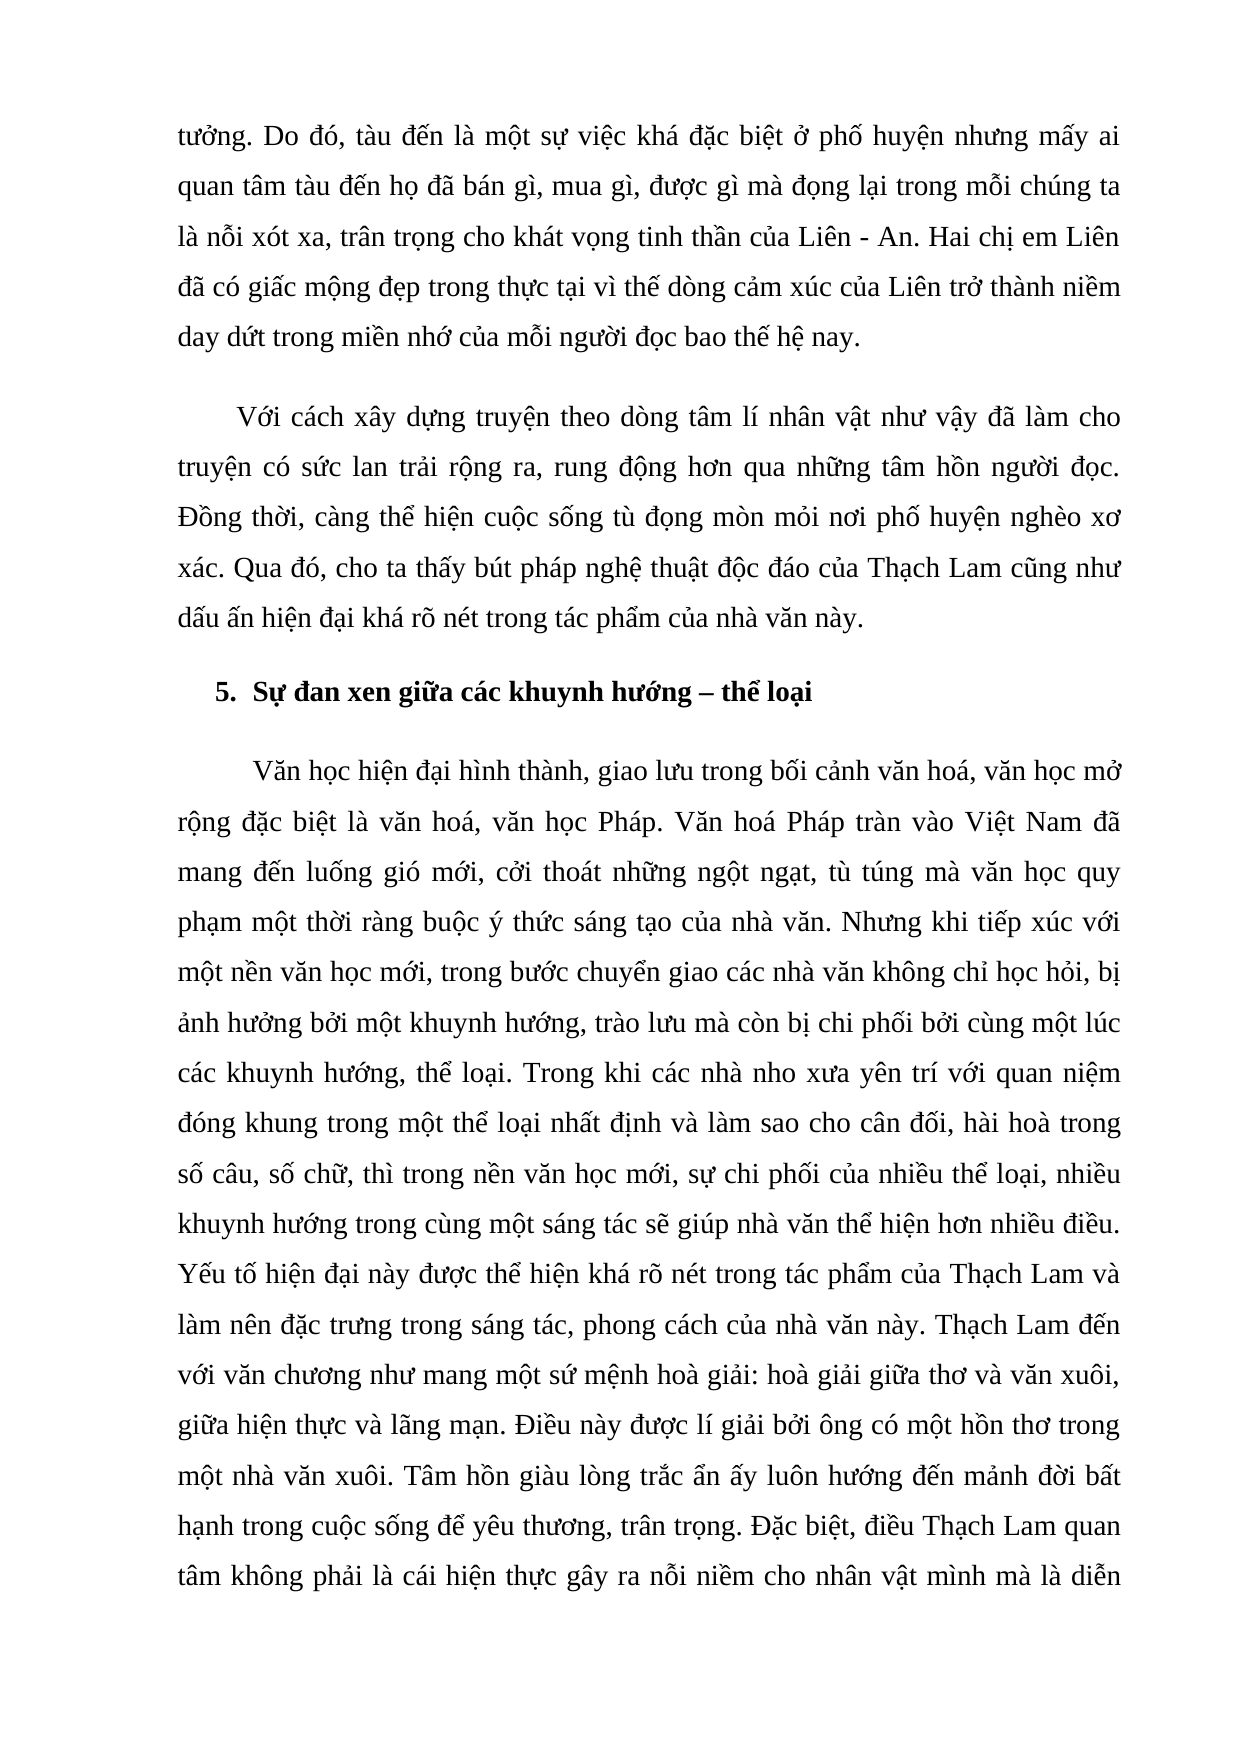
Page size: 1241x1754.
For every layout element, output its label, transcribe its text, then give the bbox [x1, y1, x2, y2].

list Sự đan xen giữa các khuynh hướng – thể loại [215, 674, 1122, 707]
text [177, 118, 1122, 353]
text Với cách xây dựng truyện theo dòng tâm lí nhân vật như vậy đã làm cho truyện có sức lan trải rộng ra, rung động hơn qua những tâm hồn người đọc. Đồng thời, càng thể hiện cuộc sống tù đọng mòn mỏi nơi phố huyện nghèo xơ xác. Qua đó, cho ta thấy bút pháp nghệ thuật độc đáo của Thạch Lam cũng như dấu ấn hiện đại khá rõ nét trong tác phẩm của nhà văn này. [177, 399, 1122, 634]
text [177, 753, 1122, 1592]
